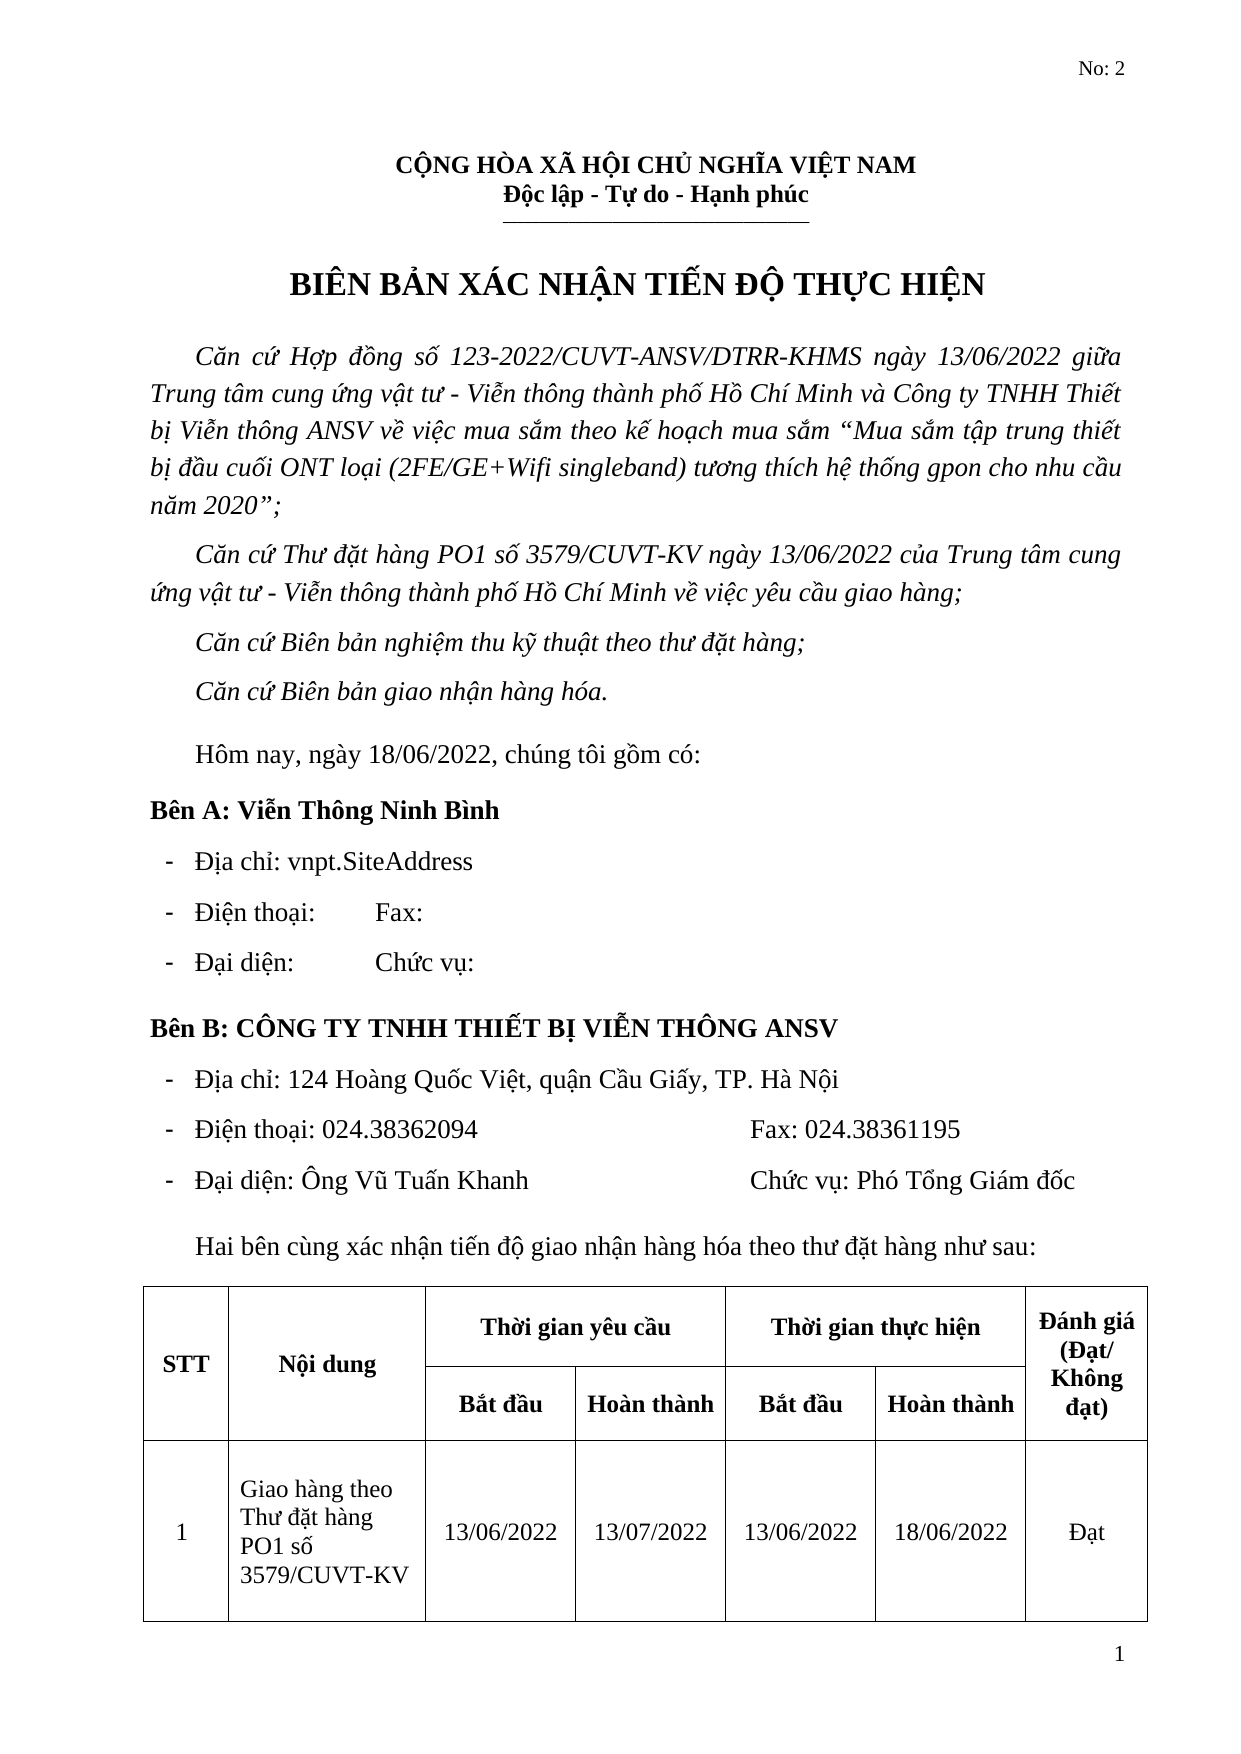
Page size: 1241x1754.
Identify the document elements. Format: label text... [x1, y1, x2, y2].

list Điện thoại: Fax: [165, 892, 1125, 929]
table_header Thời gian thực hiện [726, 1287, 1025, 1366]
table_cell Bắt đầu [426, 1367, 575, 1440]
table_cell Đạt [1026, 1441, 1147, 1621]
text Hôm nay, ngày 18/06/2022, chúng tôi gồm có: [150, 738, 1125, 769]
table_cell 13/06/2022 [426, 1441, 575, 1621]
text Căn cứ Biên bản nghiệm thu kỹ thuật theo thư đặt hàng; [150, 626, 1125, 657]
table_cell 1 [144, 1441, 228, 1621]
table_cell Bắt đầu [726, 1367, 875, 1440]
text BIÊN BẢN XÁC NHẬN TIẾN ĐỘ THỰC HIỆN [150, 264, 1125, 302]
table_cell 13/07/2022 [576, 1441, 725, 1621]
table_cell 13/06/2022 [726, 1441, 875, 1621]
text Hai bên cùng xác nhận tiến độ giao nhận hàng hóa theo thư đặt hàng như sau: [150, 1229, 1125, 1261]
list Đại diện: Chức vụ: [165, 943, 1125, 979]
table_header Đánh giá (Đạt/ Không đạt) [1026, 1287, 1147, 1440]
table_header STT [144, 1287, 228, 1440]
table_header CỘNG HÒA XÃ HỘI CHỦ NGHĨA VIỆT NAM Độc lập - Tự do - Hạnh phúc [161, 150, 1151, 207]
text Bên B: CÔNG TY TNHH THIẾT BỊ VIỄN THÔNG ANSV [150, 1012, 1125, 1043]
list Đại diện: Ông Vũ Tuấn Khanh Chức vụ: Phó Tổng Giám đốc [165, 1160, 1125, 1197]
table_cell __________________________________________ [161, 208, 1151, 239]
table_cell Giao hàng theo Thư đặt hàng PO1 số 3579/CUVT-KV [229, 1441, 425, 1621]
table_cell Hoàn thành [576, 1367, 725, 1440]
text Căn cứ Thư đặt hàng PO1 số 3579/CUVT-KV ngày 13/06/2022 của Trung tâm cung ứng vật tư - Viễn thông thành phố Hồ Chí Minh về việc yêu cầu giao hàng; [150, 539, 1125, 607]
text Bên A: Viễn Thông Ninh Bình [150, 794, 1125, 825]
table_cell 18/06/2022 [876, 1441, 1025, 1621]
text Căn cứ Biên bản giao nhận hàng hóa. [150, 676, 1125, 707]
table_header Thời gian yêu cầu [426, 1287, 725, 1366]
list Địa chỉ: vnpt.SiteAddress [165, 842, 1125, 879]
text Căn cứ Hợp đồng số 123-2022/CUVT-ANSV/DTRR-KHMS ngày 13/06/2022 giữa Trung tâm cung ứng vật tư - Viễn thông thành phố Hồ Chí Minh và Công ty TNHH Thiết bị Viễn thông ANSV về việc mua sắm theo kế hoạch mua sắm “Mua sắm tập trung thiết bị đầu cuối ONT loại (2FE/GE+Wifi singleband) tương thích hệ thống gpon cho nhu cầu năm 2020”; [150, 340, 1125, 520]
list Điện thoại: 024.38362094 Fax: 024.38361195 [165, 1110, 1125, 1147]
list Địa chỉ: 124 Hoàng Quốc Việt, quận Cầu Giấy, TP. Hà Nội [165, 1059, 1125, 1096]
table_header Nội dung [229, 1287, 425, 1440]
table_cell Hoàn thành [876, 1367, 1025, 1440]
